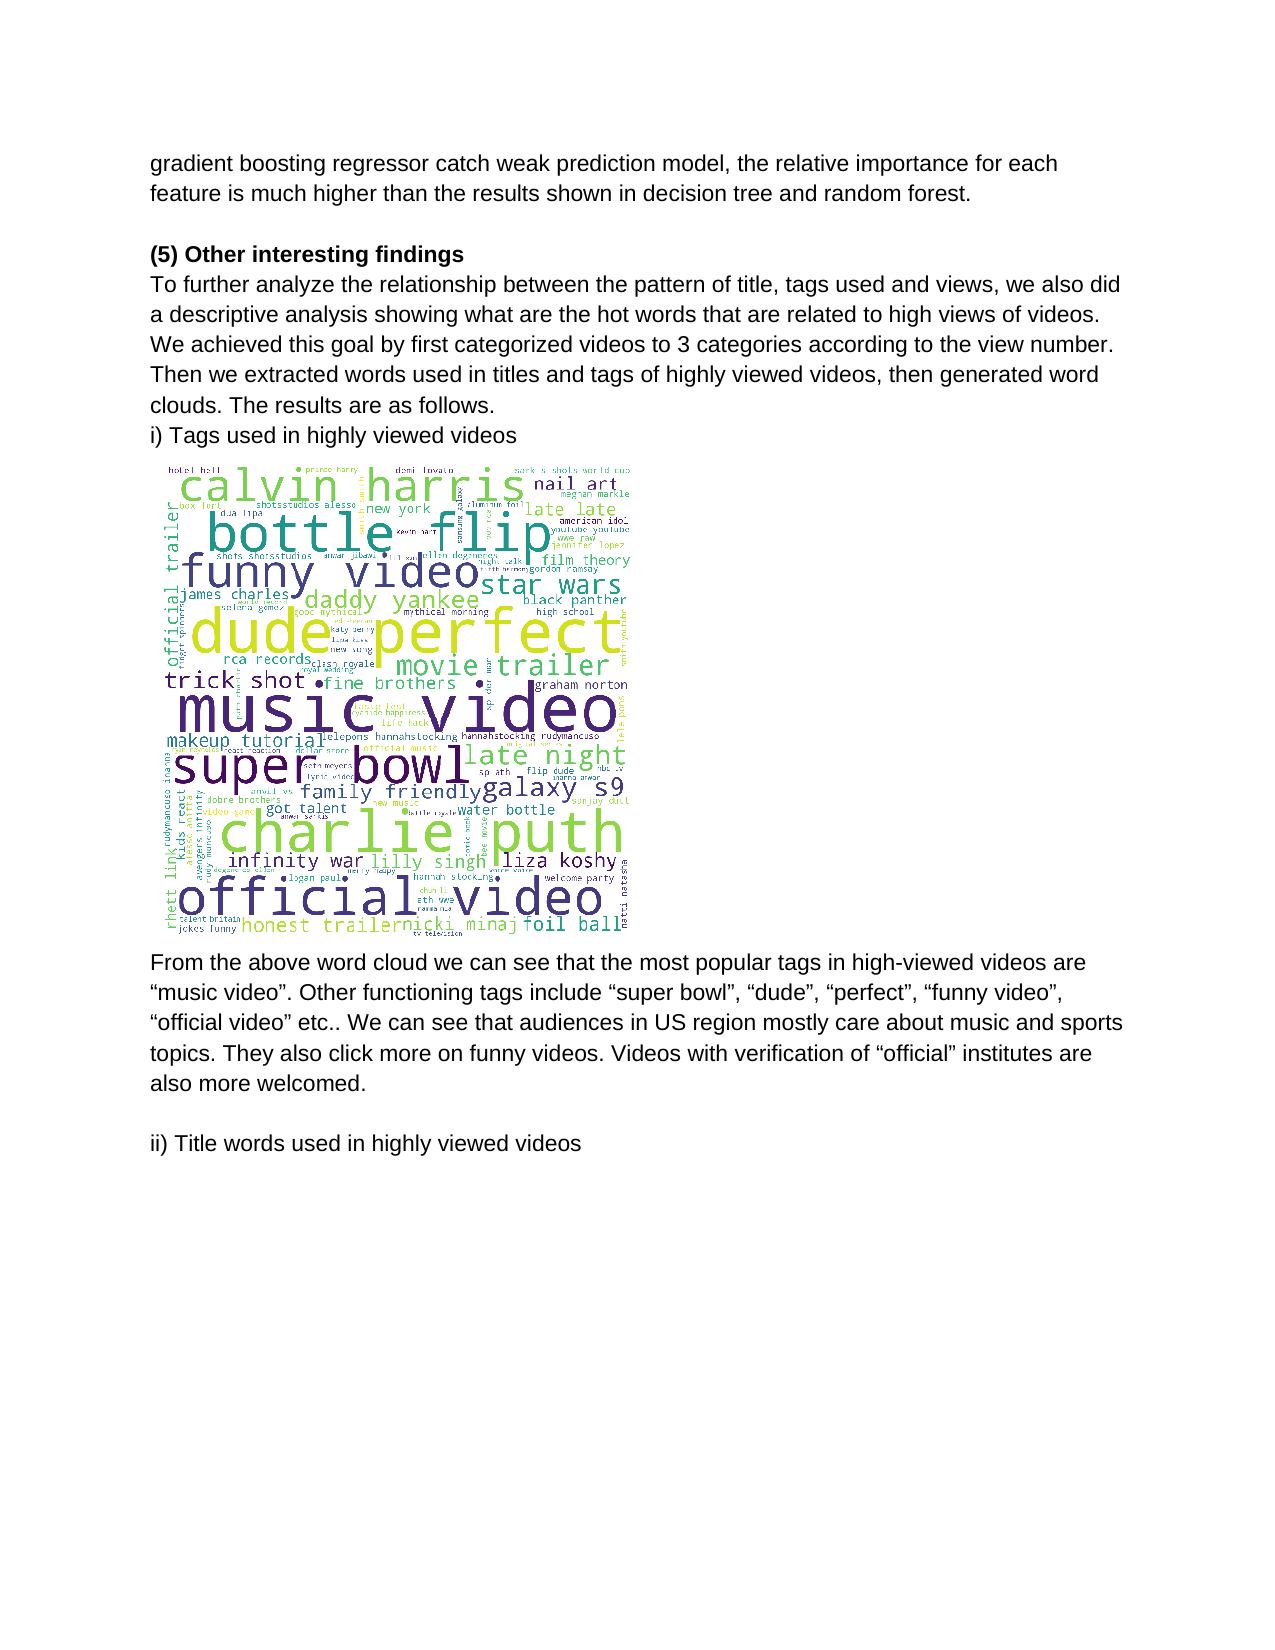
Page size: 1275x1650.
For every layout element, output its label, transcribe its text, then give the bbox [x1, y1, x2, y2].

text i) Tags used in highly viewed videos [150, 422, 1125, 448]
text ii) Title words used in highly viewed videos [150, 1130, 1125, 1157]
text From the above word cloud we can see that the most popular tags in high-viewed videos are “music video”. Other functioning tags include “super bowl”, “dude”, “perfect”, “funny video”, “official video” etc.. We can see that audiences in US region mostly care about music and sports topics. They also click more on funny videos. Videos with verification of “official” institutes are also more welcomed. [150, 949, 1125, 1096]
picture [150, 452, 643, 946]
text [150, 150, 1125, 207]
text (5) Other interesting findings [150, 241, 1125, 267]
text To further analyze the relationship between the pattern of title, tags used and views, we also did a descriptive analysis showing what are the hot words that are related to high views of videos. We achieved this goal by first categorized videos to 3 categories according to the view number. Then we extracted words used in titles and tags of highly viewed videos, then generated word clouds. The results are as follows. [150, 271, 1125, 418]
